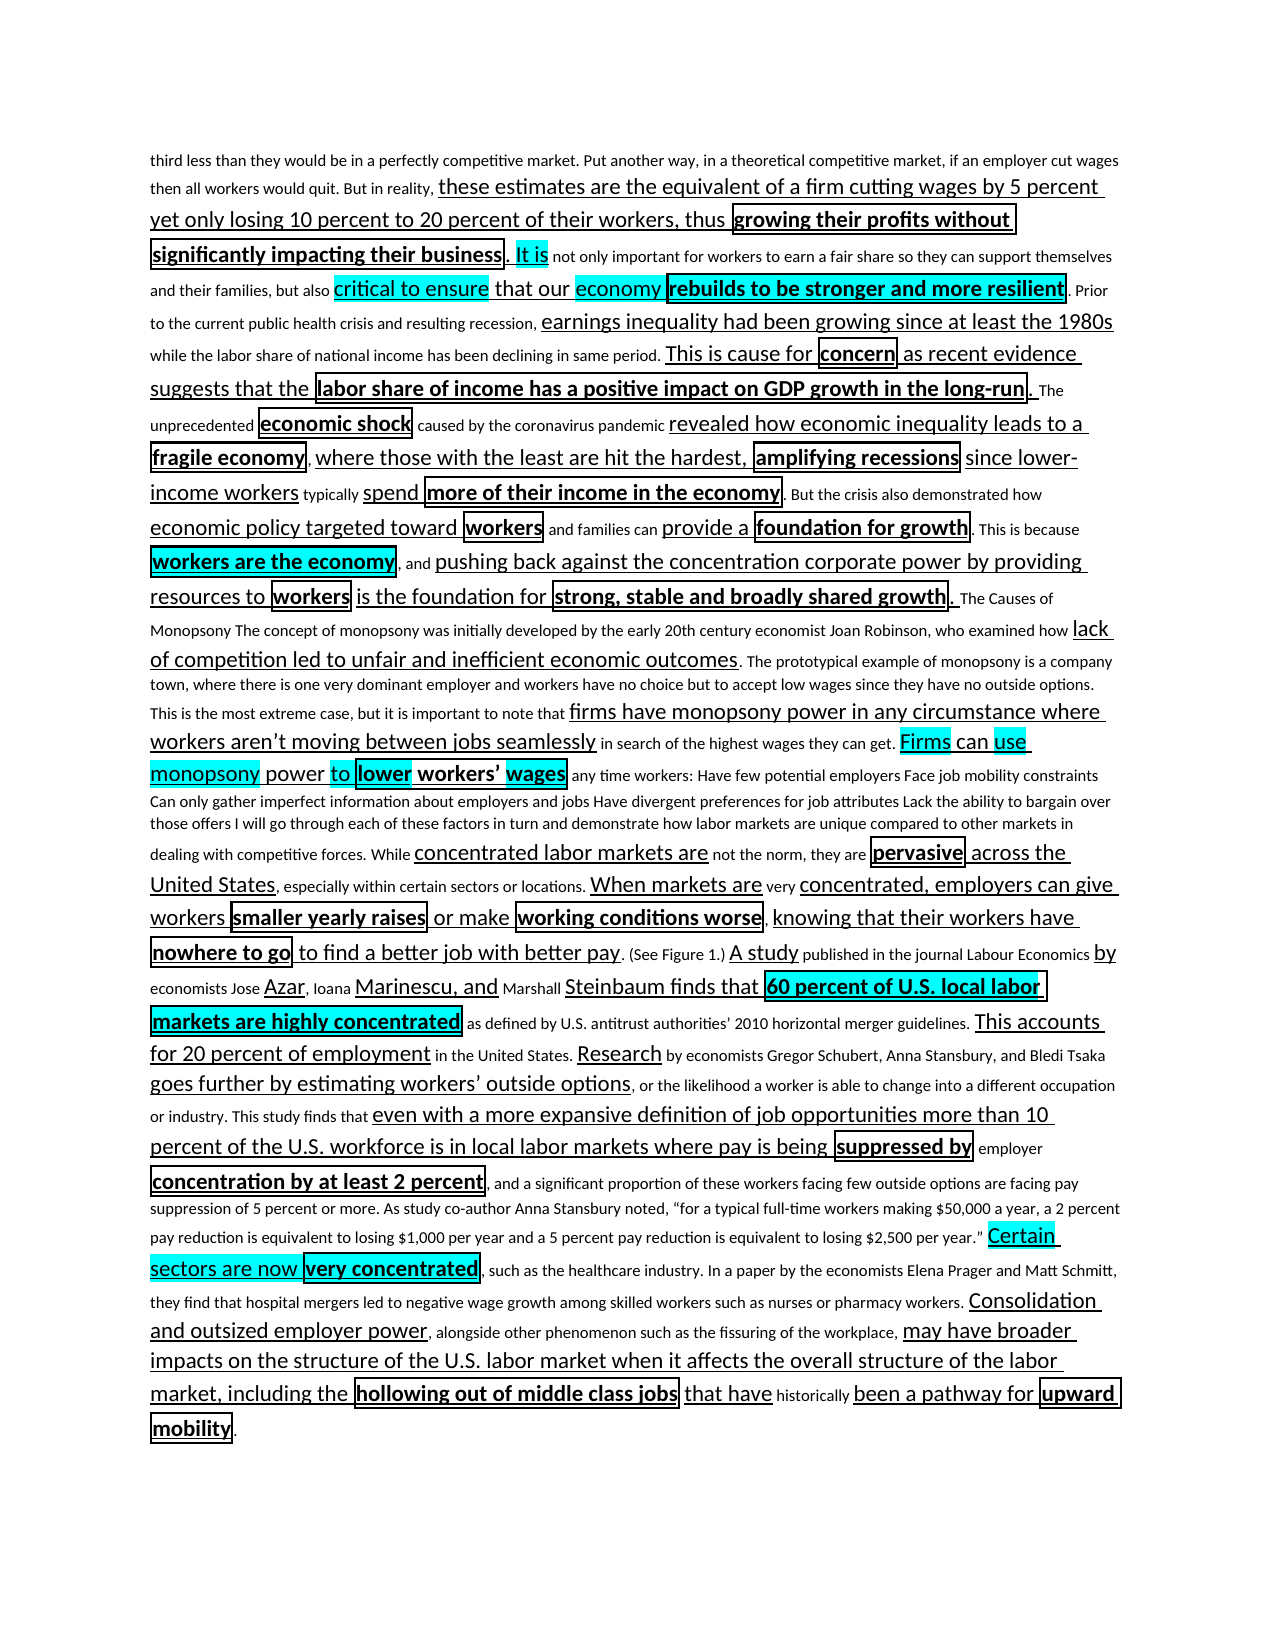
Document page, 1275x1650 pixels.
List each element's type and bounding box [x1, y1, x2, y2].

text [150, 150, 1125, 1444]
